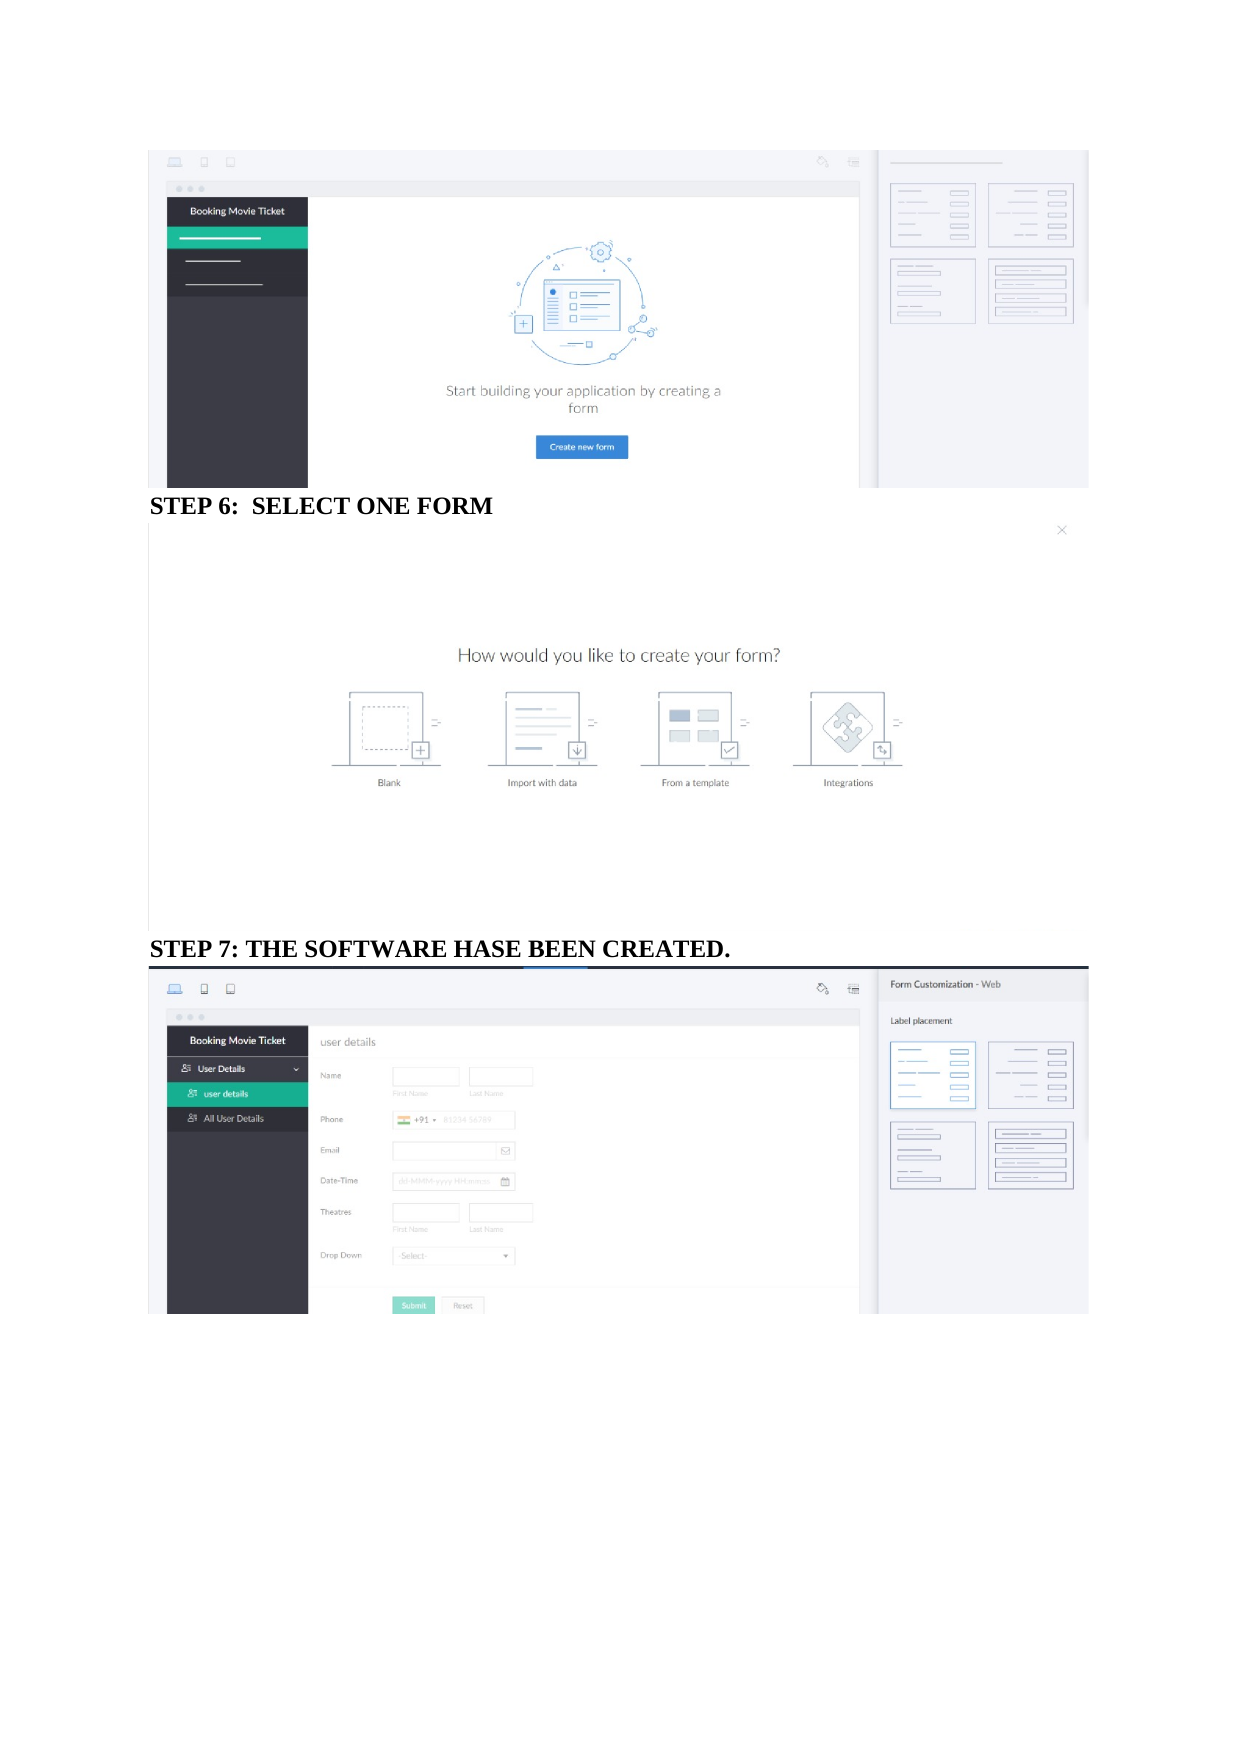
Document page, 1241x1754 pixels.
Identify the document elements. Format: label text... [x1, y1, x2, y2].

picture [148, 523, 1089, 931]
picture [148, 966, 1089, 1314]
picture [148, 150, 1089, 488]
